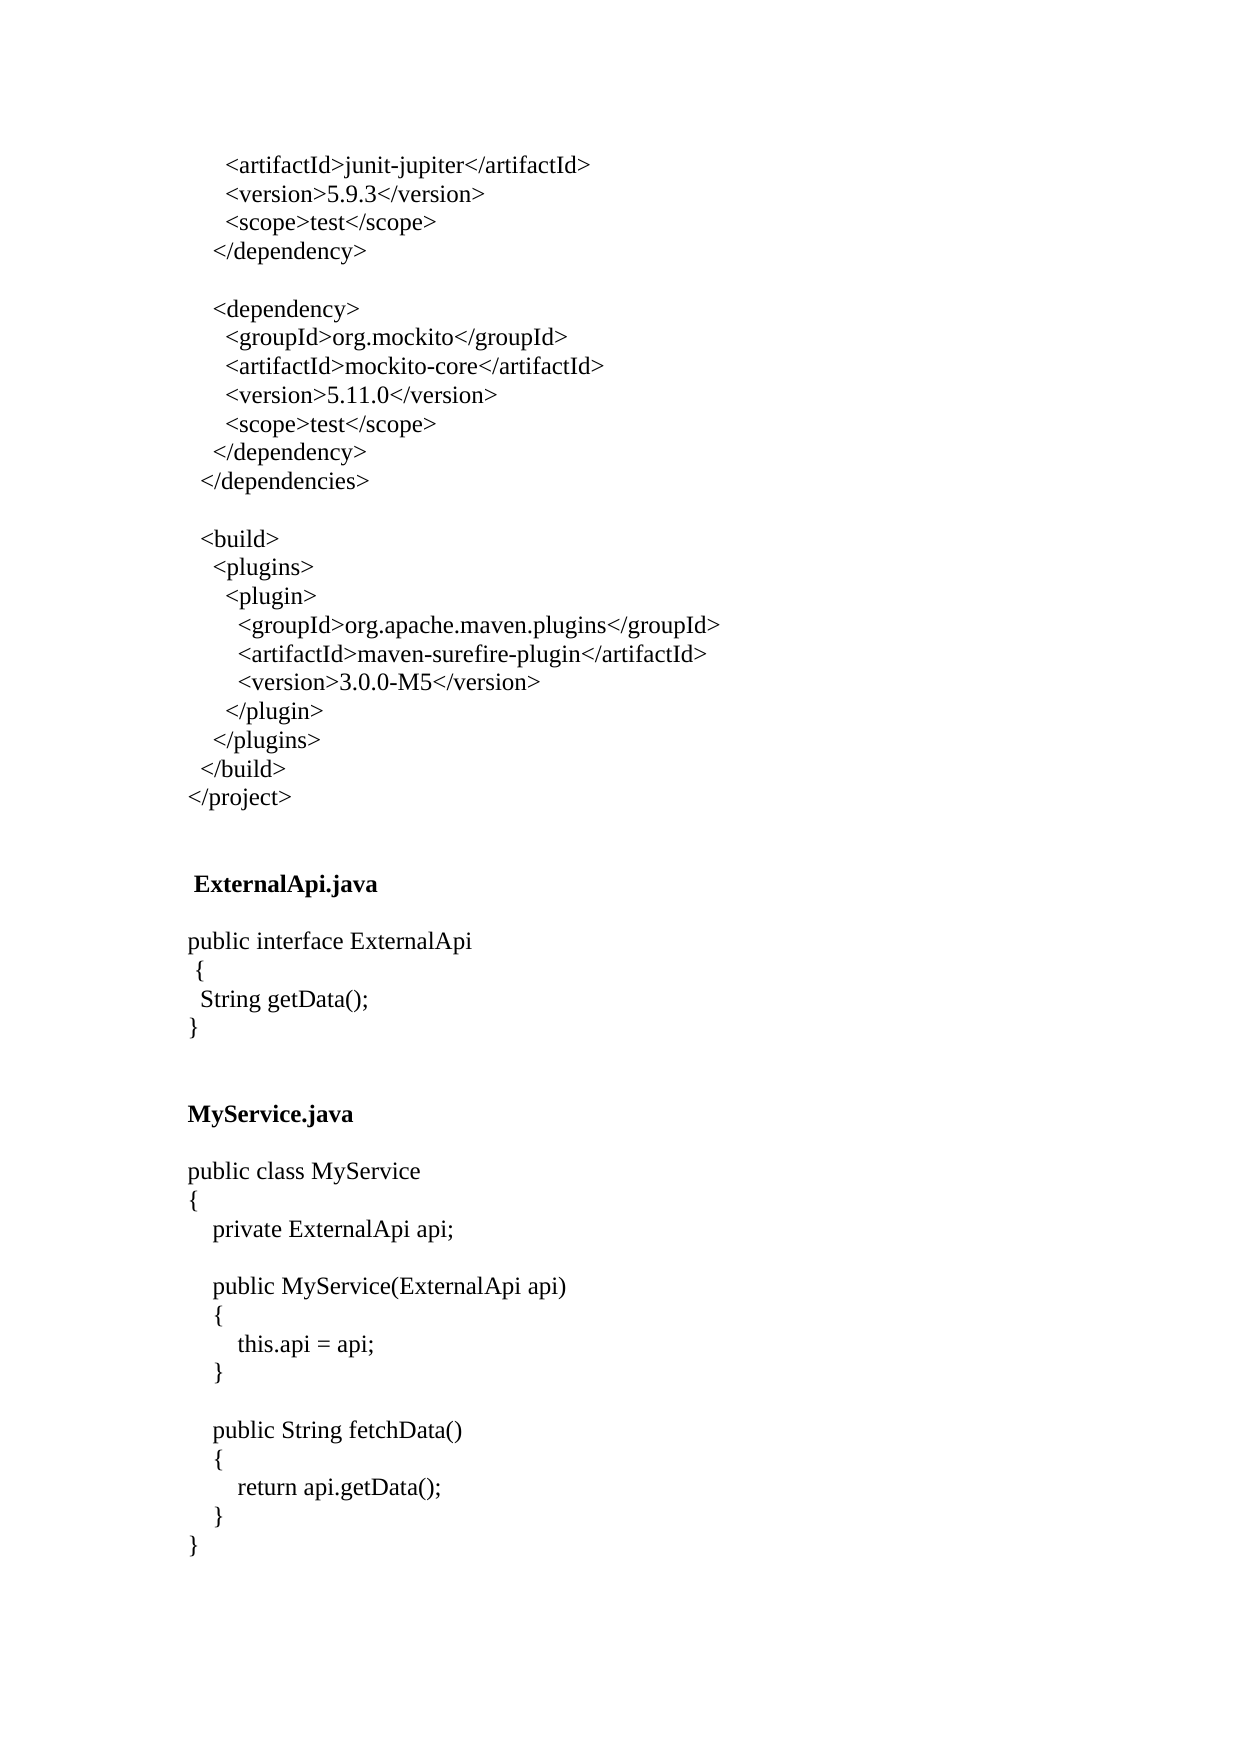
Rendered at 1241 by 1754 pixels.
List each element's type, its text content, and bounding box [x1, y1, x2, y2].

text </dependencies> [187, 466, 1053, 495]
text public MyService(ExternalApi api) [187, 1271, 1053, 1300]
text } [187, 1357, 1053, 1386]
text MyService.java [187, 1099, 1053, 1127]
text return api.getData(); [187, 1472, 1053, 1501]
text public String fetchData() [187, 1415, 1053, 1444]
text </dependency> [187, 437, 1053, 466]
text { [187, 1185, 1053, 1214]
text } [187, 1501, 1053, 1530]
text <scope>test</scope> [187, 207, 1053, 236]
text String getData(); [187, 984, 1053, 1012]
text } [187, 1012, 1053, 1041]
text } [187, 1530, 1053, 1559]
text <groupId>org.apache.maven.plugins</groupId> [187, 610, 1053, 639]
text <version>5.11.0</version> [187, 380, 1053, 409]
text private ExternalApi api; [187, 1214, 1053, 1242]
text </build> [187, 754, 1053, 782]
text ExternalApi.java [187, 869, 1053, 897]
text <version>5.9.3</version> [187, 179, 1053, 207]
text public interface ExternalApi [187, 926, 1053, 955]
text <dependency> [187, 294, 1053, 322]
text <build> [187, 524, 1053, 552]
text public class MyService [187, 1156, 1053, 1185]
text </plugin> [187, 696, 1053, 725]
text this.api = api; [187, 1329, 1053, 1357]
text <plugin> [187, 581, 1053, 610]
text <scope>test</scope> [187, 409, 1053, 437]
text <plugins> [187, 552, 1053, 581]
text <groupId>org.mockito</groupId> [187, 322, 1053, 351]
text { [187, 1444, 1053, 1472]
text <version>3.0.0-M5</version> [187, 667, 1053, 696]
text { [187, 1300, 1053, 1329]
text <artifactId>mockito-core</artifactId> [187, 351, 1053, 380]
text <artifactId>maven-surefire-plugin</artifactId> [187, 639, 1053, 667]
text </plugins> [187, 725, 1053, 754]
text </project> [187, 782, 1053, 811]
text <artifactId>junit-jupiter</artifactId> [187, 150, 1053, 179]
text </dependency> [187, 236, 1053, 265]
text { [187, 955, 1053, 984]
